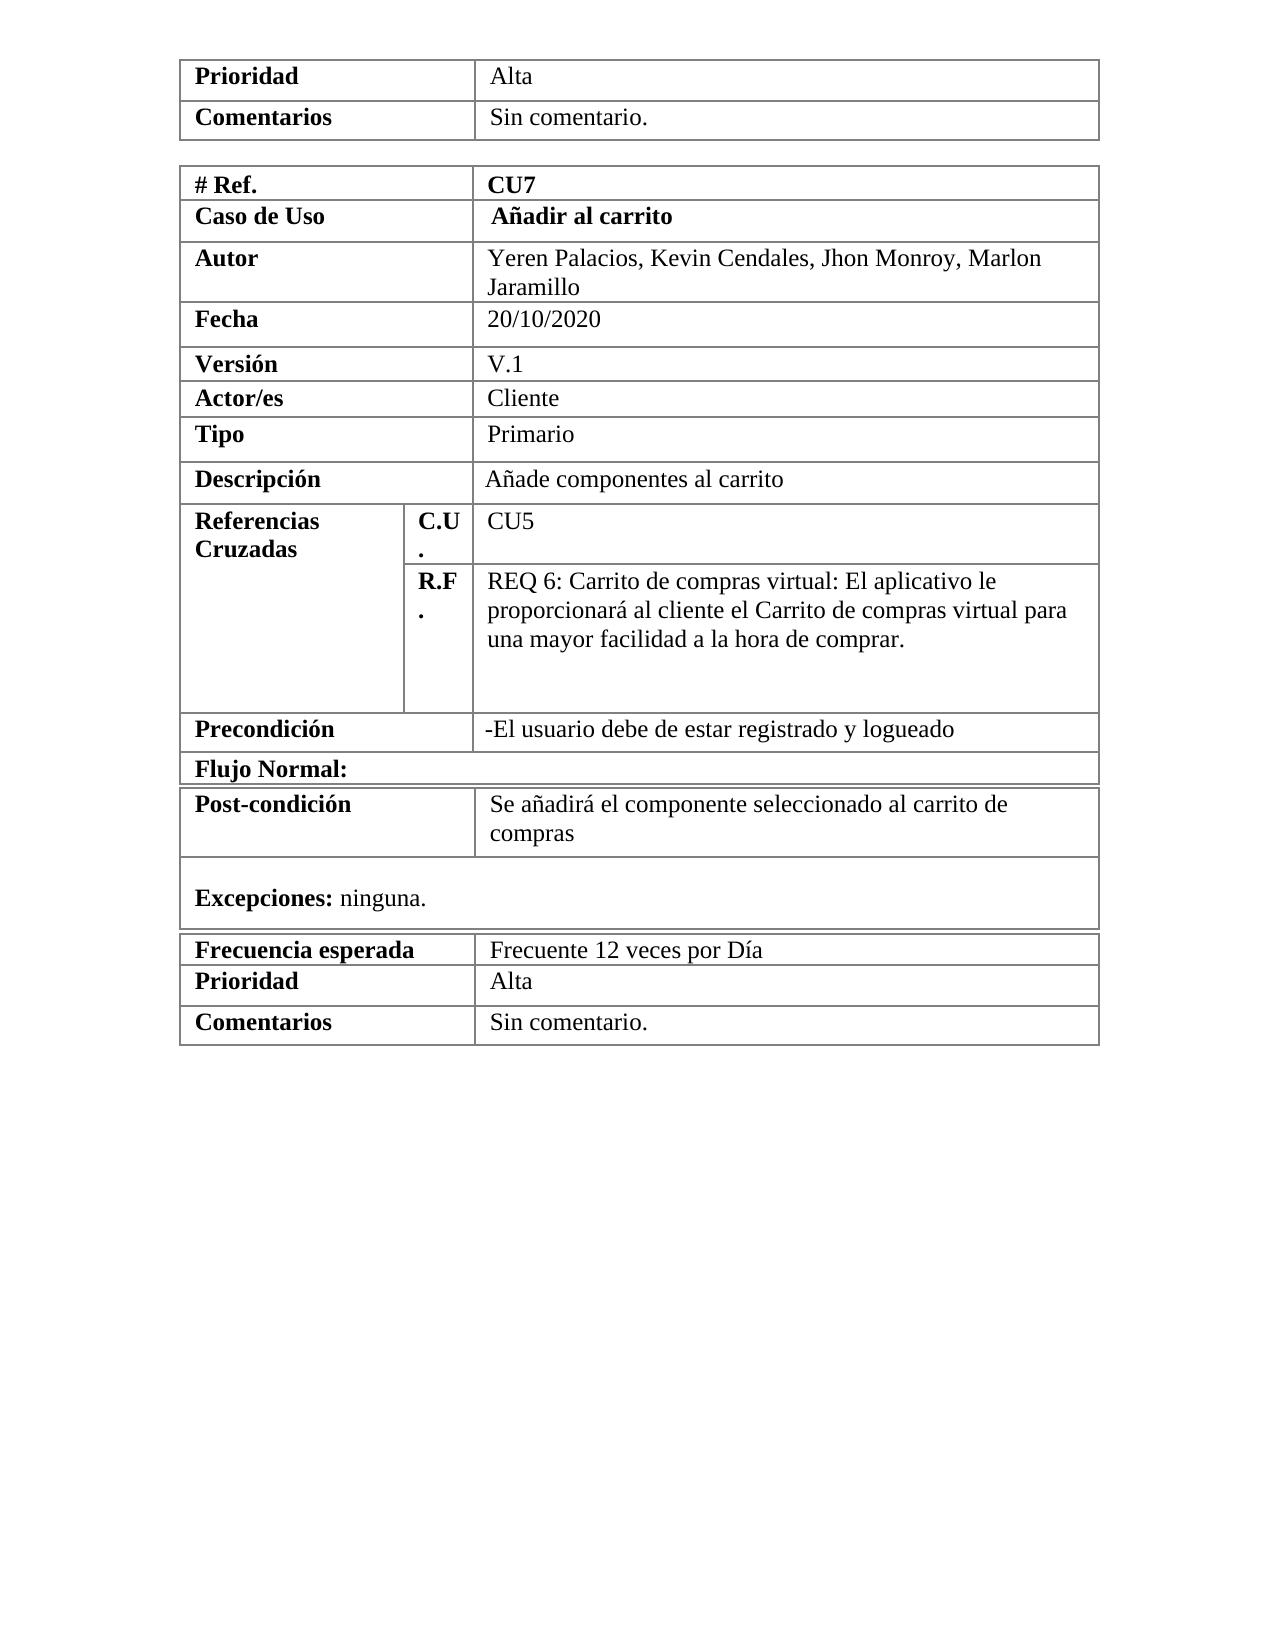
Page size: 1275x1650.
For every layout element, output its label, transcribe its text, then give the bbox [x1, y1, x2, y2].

table_cell Alta [476, 966, 1098, 1004]
table_cell Sin comentario. [476, 1007, 1098, 1043]
table_cell Caso de Uso [181, 201, 472, 241]
table_cell 20/10/2020 [474, 303, 1098, 346]
table_header # Ref. [181, 167, 472, 198]
table_cell Actor/es [181, 382, 472, 416]
table_cell Prioridad [181, 966, 474, 1004]
table_header Se añadirá el componente seleccionado al carrito de compras [476, 789, 1098, 856]
table_cell Añade componentes al carrito [474, 463, 1098, 503]
table_cell Añadir al carrito [474, 201, 1098, 241]
table_cell Prioridad [181, 61, 474, 99]
table_cell Alta [476, 61, 1098, 99]
table_cell CU5 [474, 505, 1098, 563]
table_cell Excepciones: ninguna. [181, 858, 1098, 928]
table_cell Autor [181, 243, 472, 301]
table_cell Sin comentario. [476, 102, 1098, 139]
table_header CU7 [474, 167, 1098, 198]
table_cell Referencias Cruzadas [181, 505, 403, 712]
table_cell Flujo Normal: [181, 753, 1098, 782]
table_header Frecuente 12 veces por Día [476, 935, 1098, 964]
table_cell Yeren Palacios, Kevin Cendales, Jhon Monroy, Marlon Jaramillo [474, 243, 1098, 301]
table_cell Tipo [181, 418, 472, 461]
table_header Post-condición [181, 789, 474, 856]
table_cell Comentarios [181, 102, 474, 139]
table_cell Primario [474, 418, 1098, 461]
table_cell Fecha [181, 303, 472, 346]
table_cell Cliente [474, 382, 1098, 416]
table_cell C.U. [405, 505, 472, 563]
table_cell Descripción [181, 463, 472, 503]
table_header Frecuencia esperada [181, 935, 474, 964]
table_cell REQ 6: Carrito de compras virtual: El aplicativo le proporcionará al cliente el Carrito de compras virtual para una mayor facilidad a la hora de comprar. [474, 565, 1098, 712]
table_cell V.1 [474, 348, 1098, 380]
table_cell -El usuario debe de estar registrado y logueado [474, 714, 1098, 751]
table_cell Comentarios [181, 1007, 474, 1043]
table_cell R.F. [405, 565, 472, 712]
table_cell Versión [181, 348, 472, 380]
table_cell Precondición [181, 714, 472, 751]
